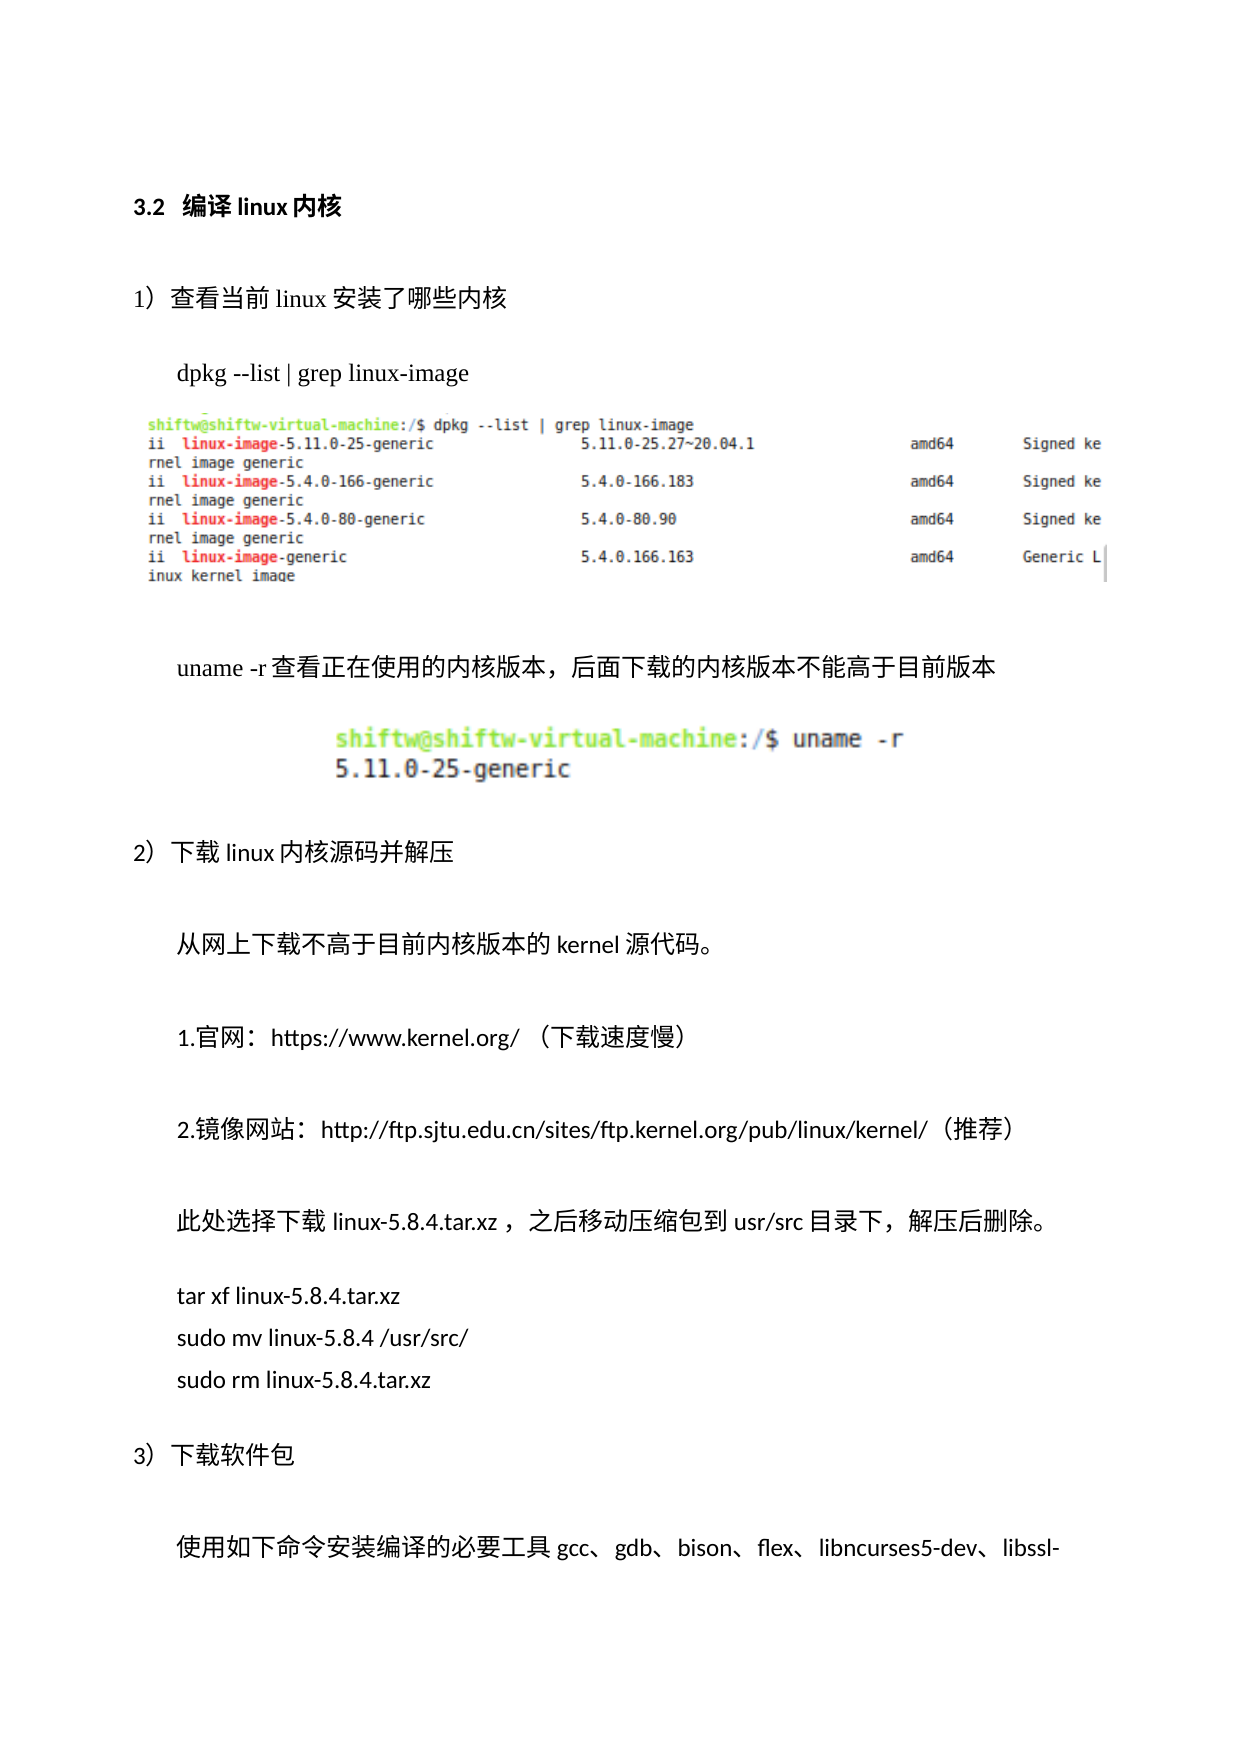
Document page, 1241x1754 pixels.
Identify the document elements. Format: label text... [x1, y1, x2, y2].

picture [335, 724, 920, 785]
list 1）查看当前linux安装了哪些内核 [133, 264, 1122, 329]
list uname -r查看正在使用的内核版本，后面下载的内核版本不能高于目前版本 [133, 633, 1122, 698]
list 2.镜像网站：http://ftp.sjtu.edu.cn/sites/ftp.kernel.org/pub/linux/kernel/（推荐） [133, 1095, 1122, 1160]
picture [148, 413, 1107, 582]
list 1.官网：https://www.kernel.org/ （下载速度慢） [133, 1003, 1122, 1068]
list dpkg --list | grep linux-image [133, 356, 1122, 389]
list 从网上下载不高于目前内核版本的kernel源代码。 [133, 911, 1122, 976]
list tar xf linux-5.8.4.tar.xz sudo mv linux-5.8.4 /usr/src/ sudo rm linux-5.8.4.tar.xz [133, 1279, 1122, 1396]
list 此处选择下载 linux-5.8.4.tar.xz ，之后移动压缩包到 usr/src目录下，解压后删除。 [133, 1187, 1122, 1252]
text 3）下载软件包 [133, 1421, 1122, 1486]
list 2）下载linux内核源码并解压 [133, 818, 1122, 883]
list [133, 1513, 1122, 1578]
text 3.2 编译linux内核 [133, 172, 1122, 237]
